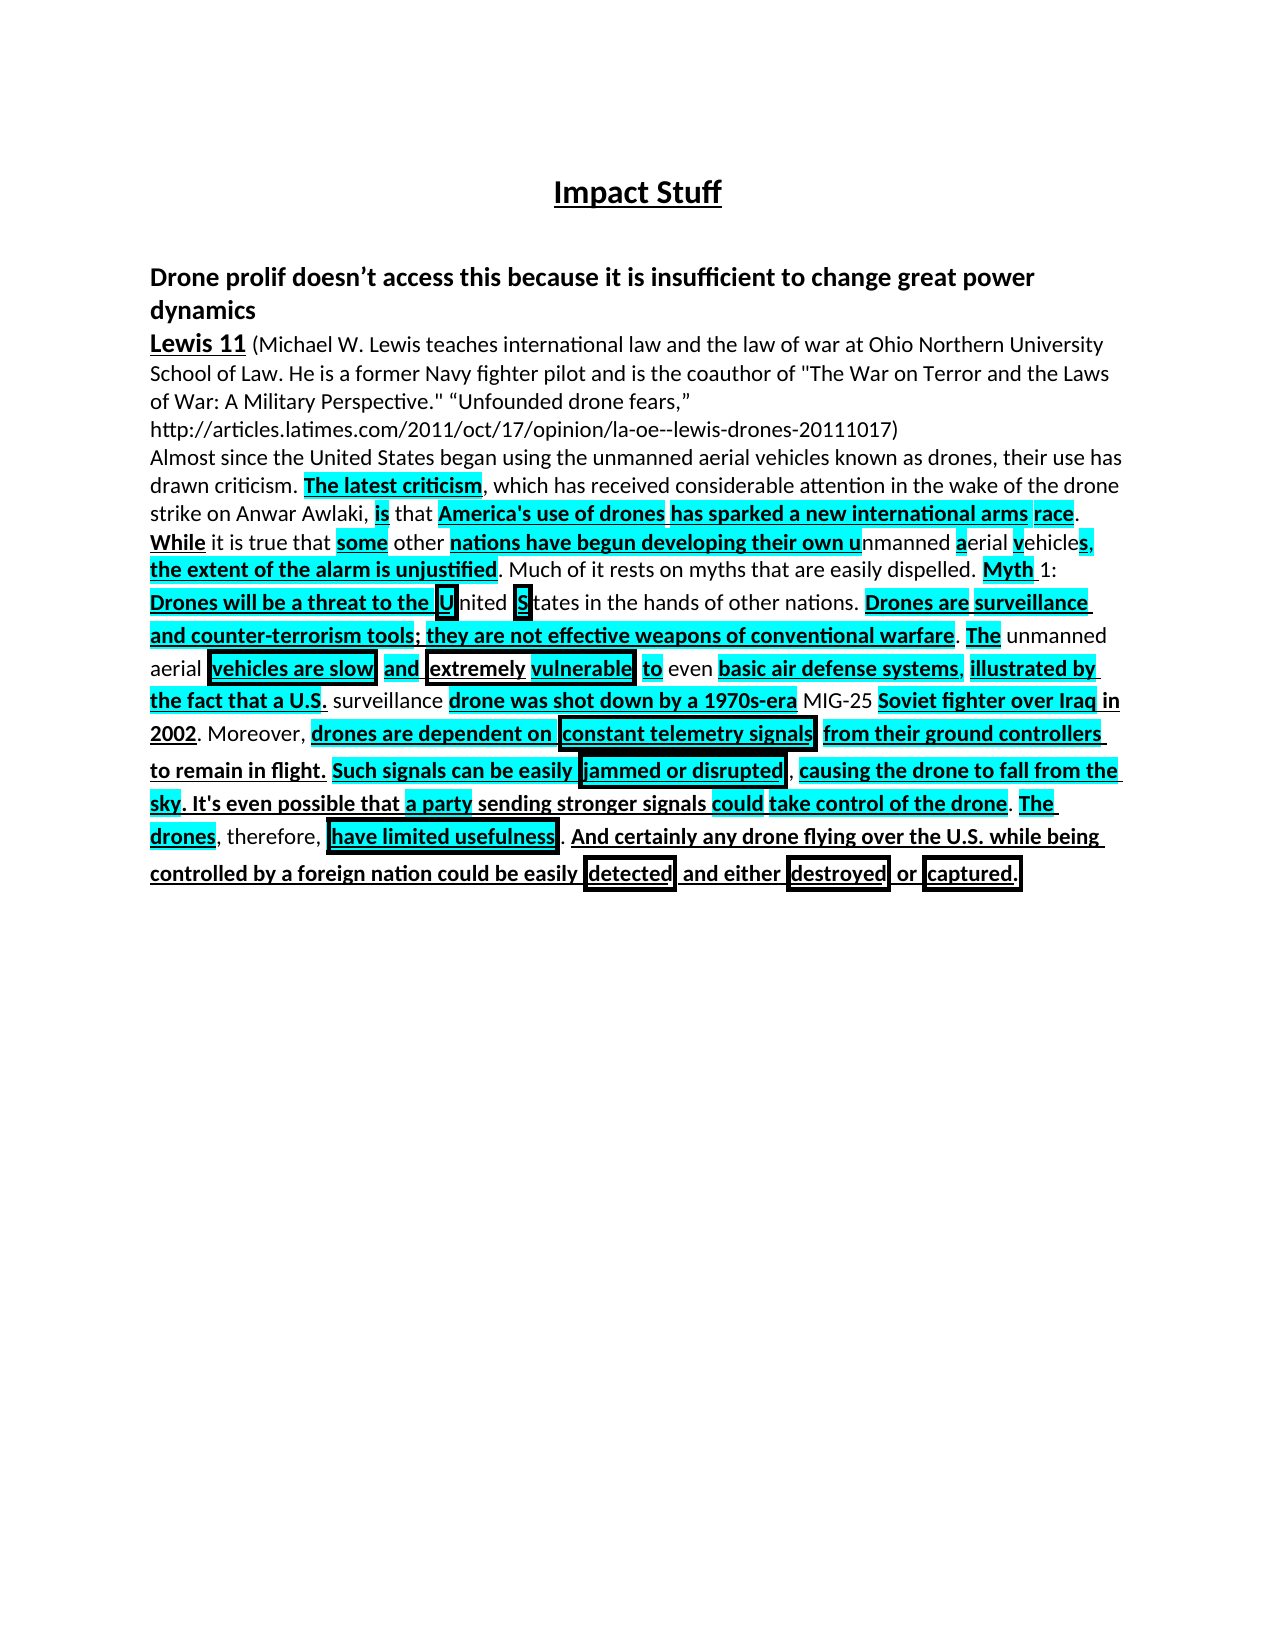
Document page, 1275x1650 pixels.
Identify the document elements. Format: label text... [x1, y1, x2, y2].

subtitle Drone prolif doesn’t access this because it is insufficient to change great power dynamics [150, 260, 1125, 326]
subtitle Impact Stuff [150, 171, 1125, 212]
text Almost since the United States began using the unmanned aerial vehicles known as drones, their use has drawn criticism. The latest criticism, which has received considerable attention in the wake of the drone strike on Anwar Awlaki, is that America's use of drones has sparked a new international arms race. While it is true that some other nations have begun developing their own unmanned aerial vehicles, the extent of the alarm is unjustified. Much of it rests on myths that are easily dispelled. Myth 1: Drones will be a threat to the United States in the hands of other nations. Drones are surveillance and counter-terrorism tools; they are not effective weapons of conventional warfare. The unmanned aerial vehicles are slow and extremely vulnerable to even basic air defense systems, illustrated by the fact that a U.S. surveillance drone was shot down by a 1970s-era MIG-25 Soviet fighter over Iraq in 2002. Moreover, drones are dependent on constant telemetry signals from their ground controllers to remain in flight. Such signals can be easily jammed or disrupted, causing the drone to fall from the sky. It's even possible that a party sending stronger signals could take control of the drone. The drones, therefore, have limited usefulness. And certainly any drone flying over the U.S. while being controlled by a foreign nation could be easily detected and either destroyed or captured. [150, 443, 1125, 892]
text Lewis 11 (Michael W. Lewis teaches international law and the law of war at Ohio Northern University School of Law. He is a former Navy fighter pilot and is the coauthor of "The War on Terror and the Laws of War: A Military Perspective." “Unfounded drone fears,” http://articles.latimes.com/2011/oct/17/opinion/la-oe--lewis-drones-20111017) [150, 326, 1125, 443]
